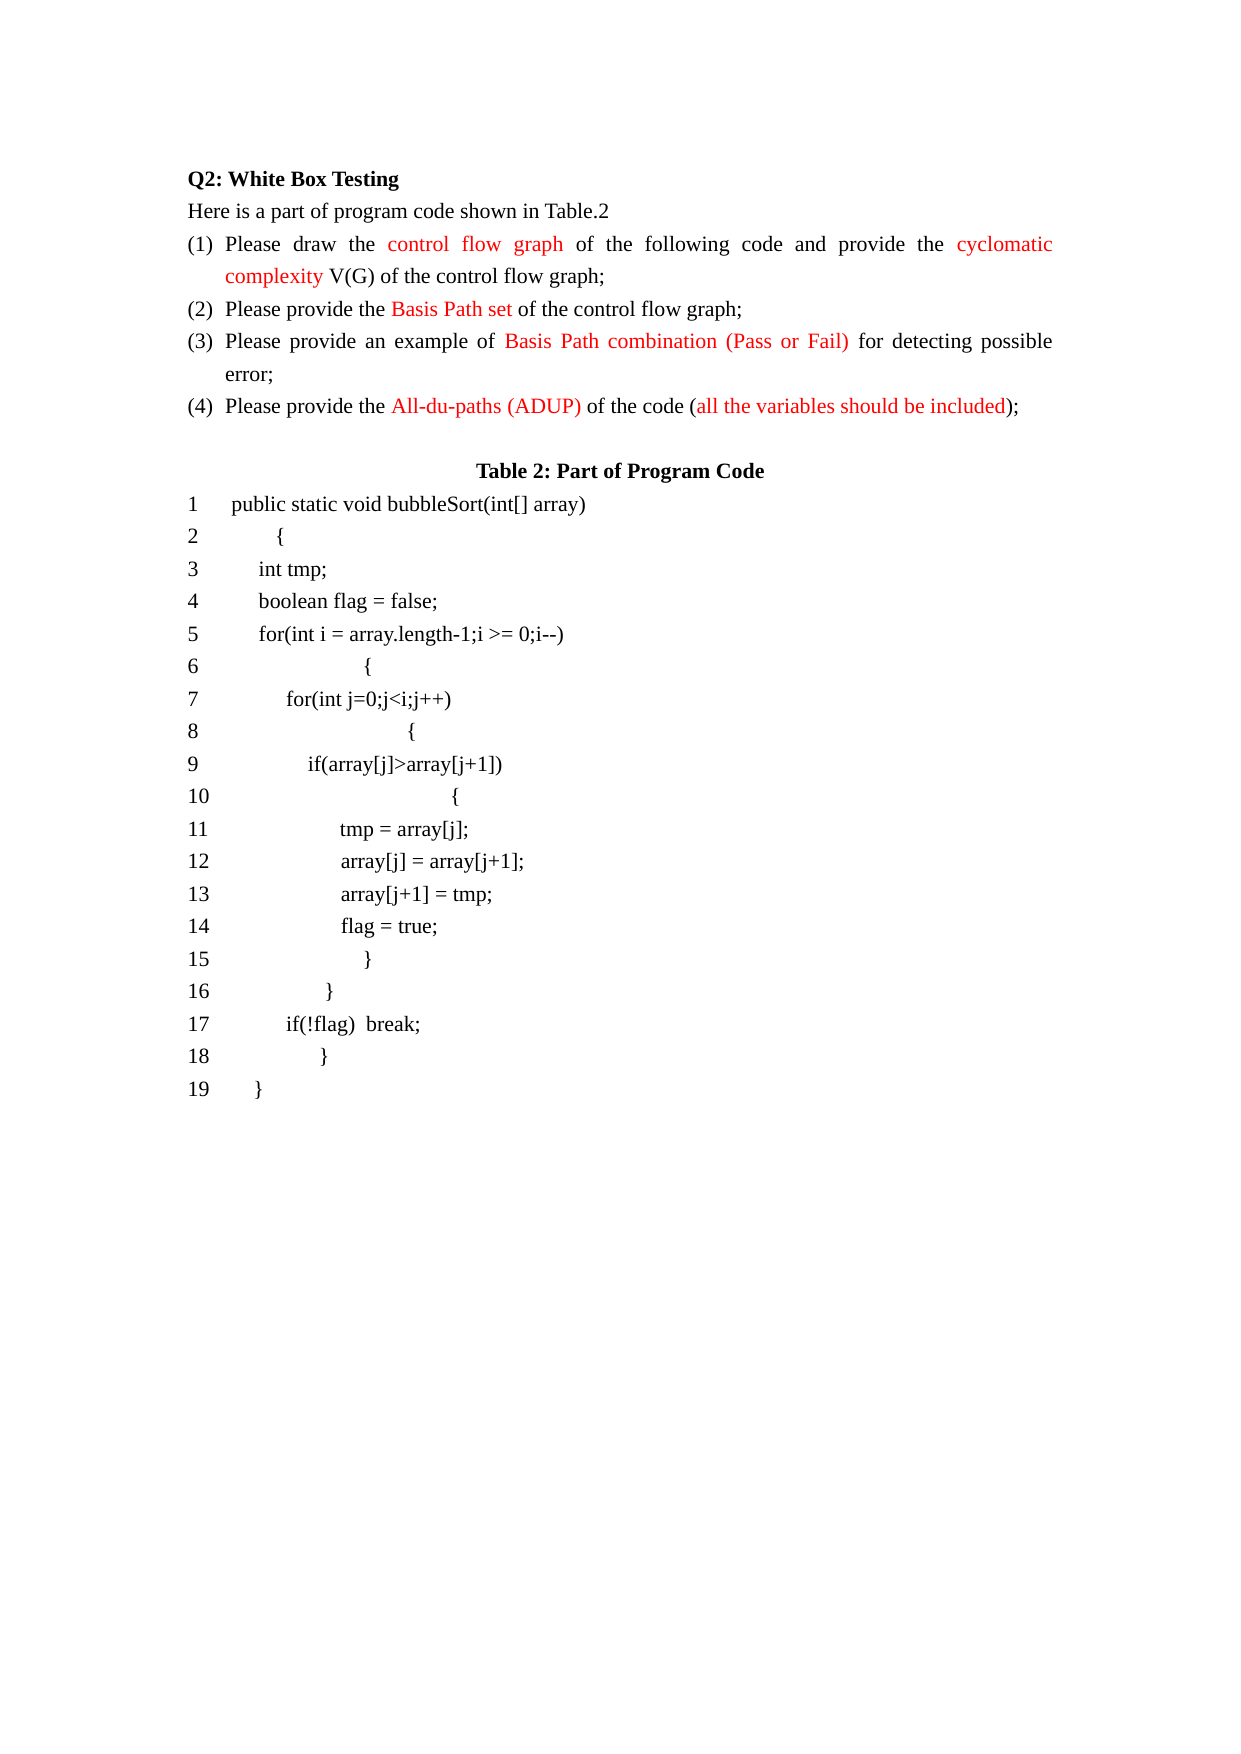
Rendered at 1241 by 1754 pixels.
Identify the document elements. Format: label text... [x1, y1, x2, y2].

text 12 array[j] = array[j+1]; [187, 844, 1053, 877]
list Please provide the Basis Path set of the control flow graph; [187, 292, 1053, 324]
text 15 } [187, 942, 1053, 974]
text 2 { [187, 519, 1053, 552]
text 19 } [187, 1072, 1053, 1104]
list Please draw the control flow graph of the following code and provide the cyclomatic complexity V(G) of the control flow graph; [187, 227, 1053, 292]
text 7 for(int j=0;j<i;j++) [187, 682, 1053, 714]
text 4 boolean flag = false; [187, 584, 1053, 617]
text Table 2: Part of Program Code [187, 454, 1053, 487]
text 1 public static void bubbleSort(int[] array) [187, 487, 1053, 519]
text 13 array[j+1] = tmp; [187, 877, 1053, 909]
text 18 } [187, 1039, 1053, 1072]
text 16 } [187, 974, 1053, 1007]
text 5 for(int i = array.length-1;i >= 0;i--) [187, 617, 1053, 649]
list Please provide an example of Basis Path combination (Pass or Fail) for detecting possible error; [187, 324, 1053, 389]
text Q2: White Box Testing [187, 162, 1053, 194]
text 10 { [187, 779, 1053, 812]
list Please provide the All-du-paths (ADUP) of the code (all the variables should be included); [187, 389, 1053, 422]
text 14 flag = true; [187, 909, 1053, 942]
text 9 if(array[j]>array[j+1]) [187, 747, 1053, 779]
text 11 tmp = array[j]; [187, 812, 1053, 844]
text 3 int tmp; [187, 552, 1053, 584]
text 17 if(!flag) break; [187, 1007, 1053, 1039]
text 8 { [187, 714, 1053, 747]
text Here is a part of program code shown in Table.2 [187, 194, 1053, 227]
text 6 { [187, 649, 1053, 682]
